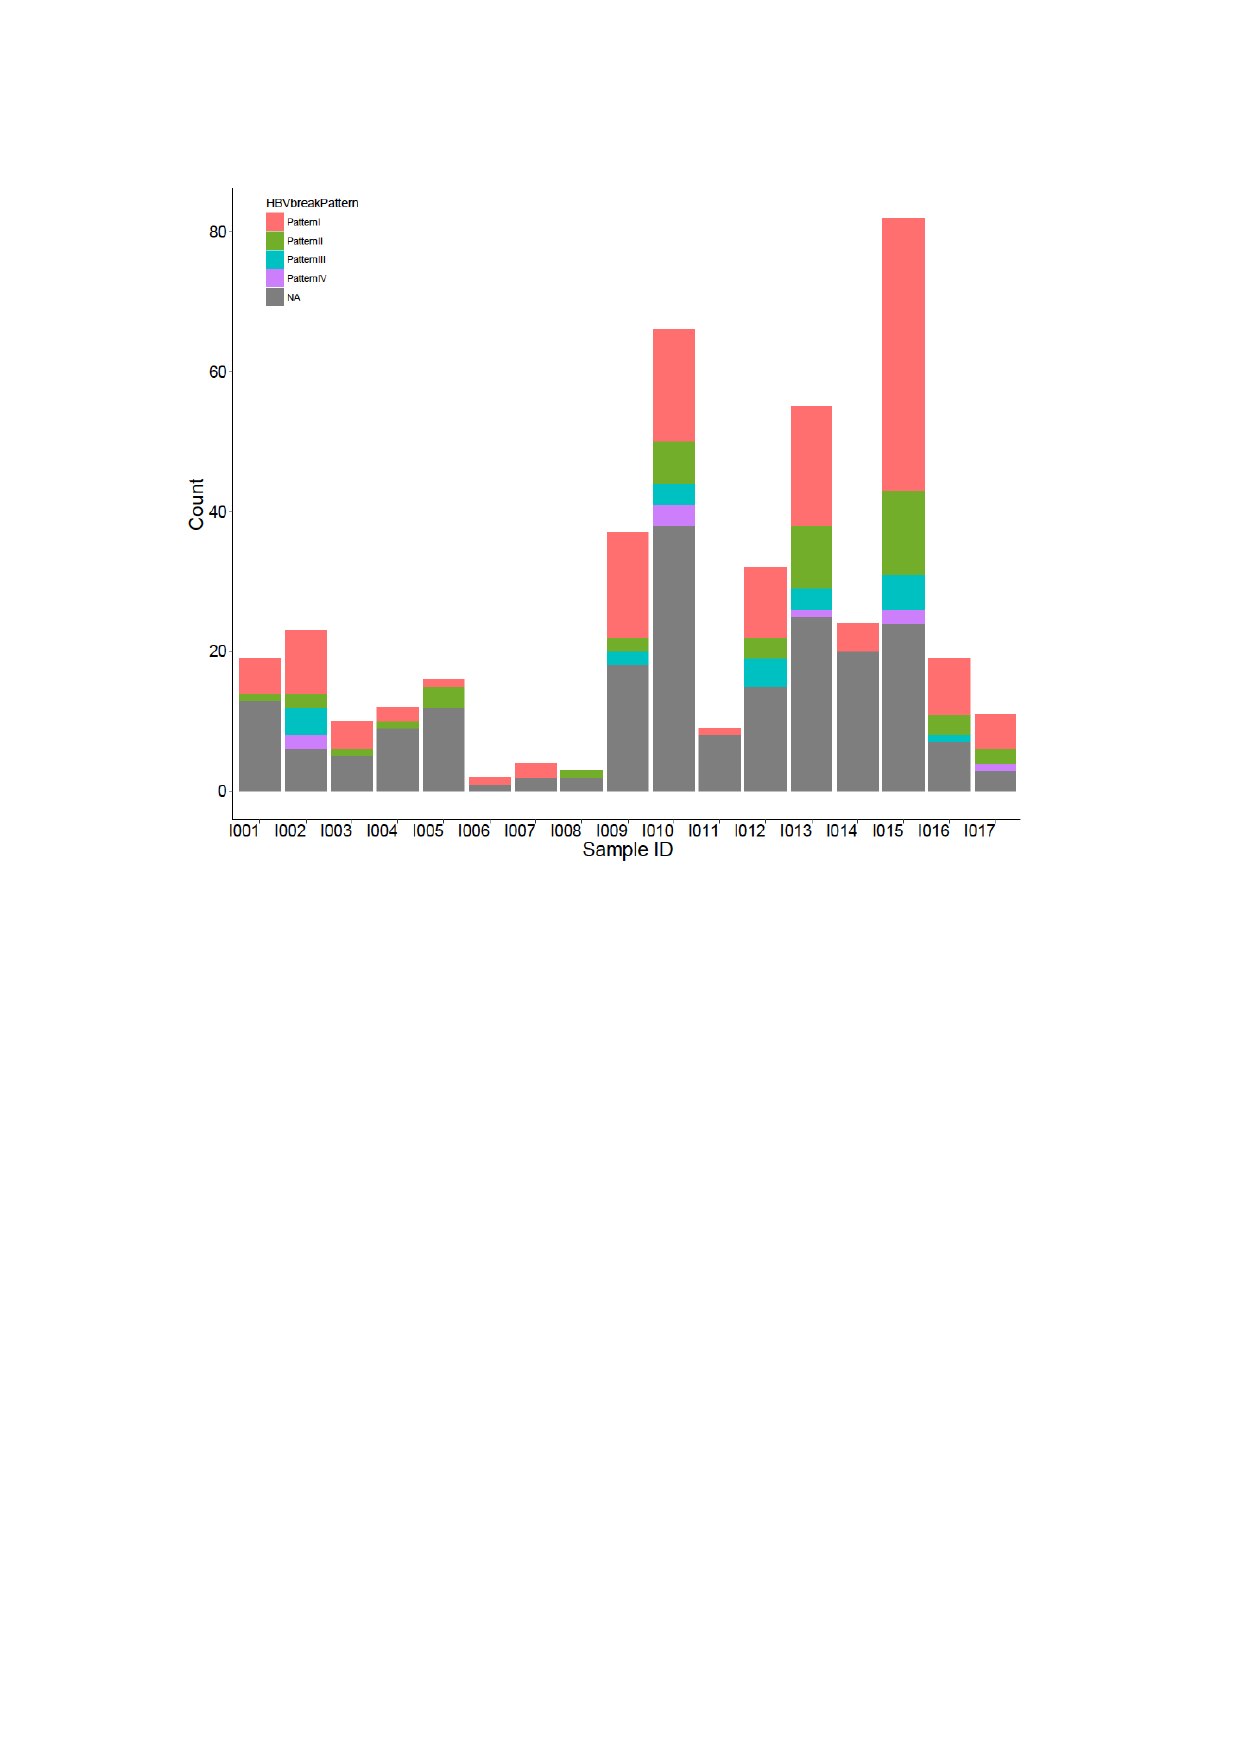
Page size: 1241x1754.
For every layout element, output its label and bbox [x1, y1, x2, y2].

picture [187, 187, 1021, 862]
